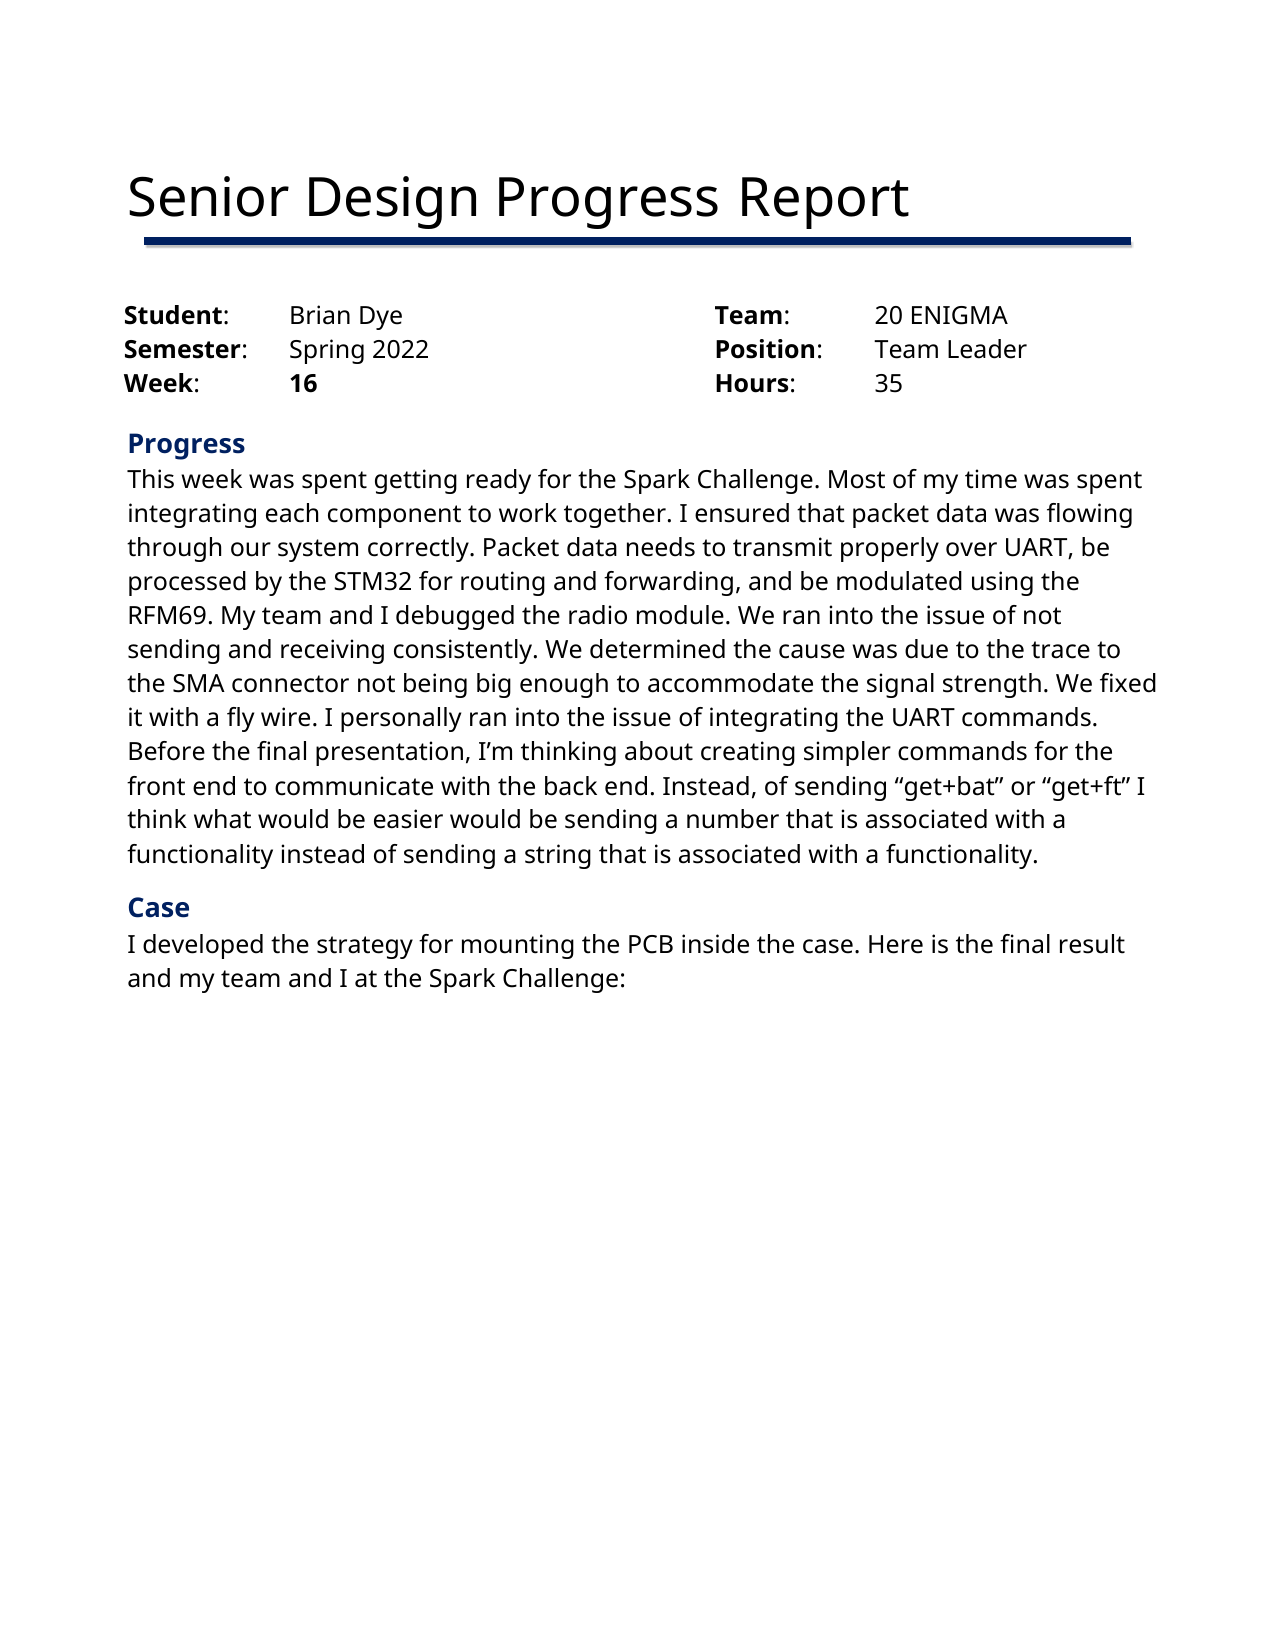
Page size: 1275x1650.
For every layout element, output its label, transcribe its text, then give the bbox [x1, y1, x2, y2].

table_header Student: [113, 297, 278, 331]
subtitle Case [112, 889, 1162, 926]
table_cell Position: [703, 331, 863, 366]
text I developed the strategy for mounting the PCB inside the case. Here is the final result and my team and I at the Spark Challenge: [127, 926, 1162, 994]
table_cell 16 [278, 366, 703, 400]
table_cell 35 [863, 366, 1162, 400]
table_cell Semester: [113, 331, 278, 366]
text This week was spent getting ready for the Spark Challenge. Most of my time was spent integrating each component to work together. I ensured that packet data was flowing through our system correctly. Packet data needs to transmit properly over UART, be processed by the STM32 for routing and forwarding, and be modulated using the RFM69. My team and I debugged the radio module. We ran into the issue of not sending and receiving consistently. We determined the cause was due to the trace to the SMA connector not being big enough to accommodate the signal strength. We fixed it with a fly wire. I personally ran into the issue of integrating the UART commands. Before the final presentation, I’m thinking about creating simpler commands for the front end to communicate with the back end. Instead, of sending “get+bat” or “get+ft” I think what would be easier would be sending a number that is associated with a functionality instead of sending a string that is associated with a functionality. [127, 462, 1162, 870]
subtitle Progress [127, 425, 1162, 462]
table_cell Team Leader [863, 331, 1162, 366]
table_cell Hours: [703, 366, 863, 400]
table_cell Week: [113, 366, 278, 400]
table_header Brian Dye [278, 297, 703, 331]
table_header 20 ENIGMA [863, 297, 1162, 331]
table_header Team: [703, 297, 863, 331]
table_cell Spring 2022 [278, 331, 703, 366]
title Senior Design Progress Report [127, 158, 1162, 232]
